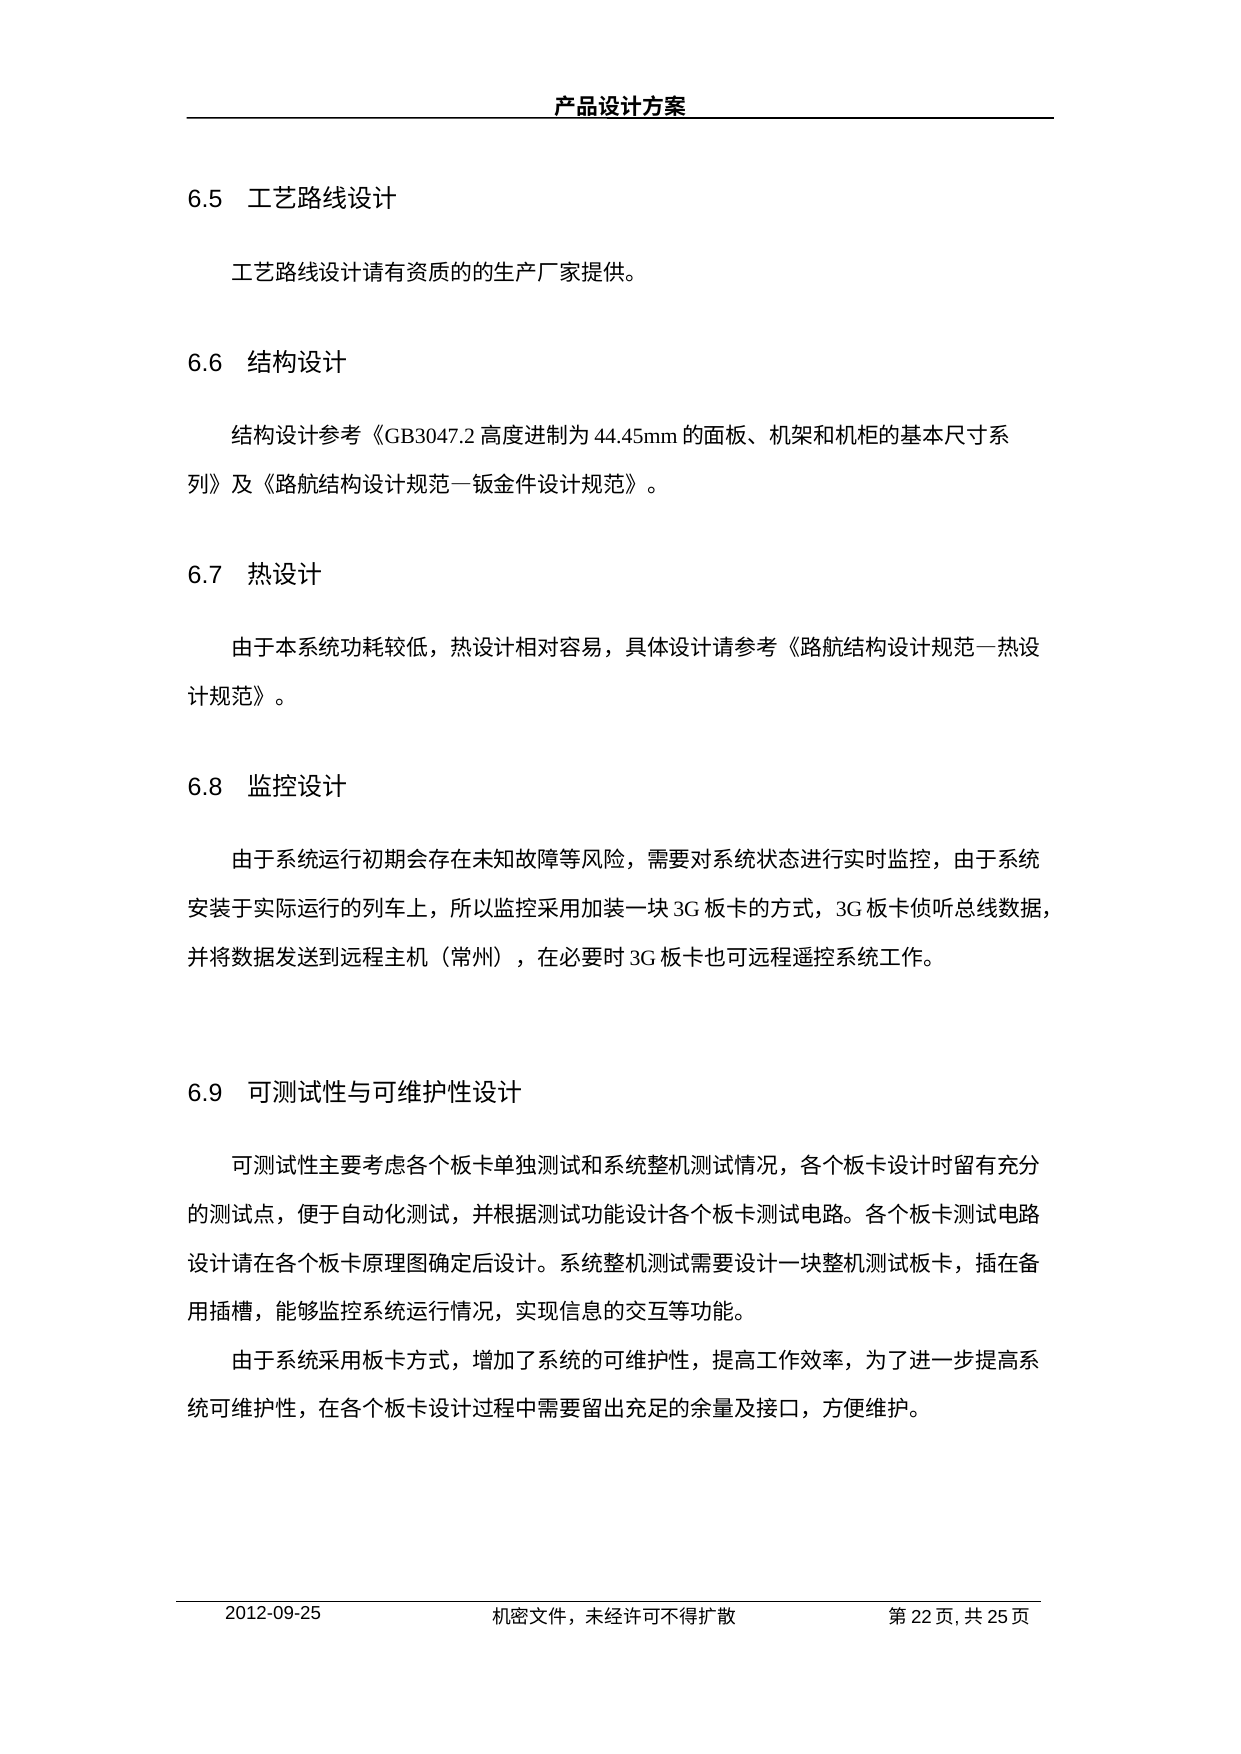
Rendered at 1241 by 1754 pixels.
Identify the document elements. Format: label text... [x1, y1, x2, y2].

text 工艺路线设计请有资质的的生产厂家提供。 [187, 254, 1053, 287]
subtitle 工艺路线设计 [187, 164, 1053, 229]
subtitle 可测试性与可维护性设计 [187, 1058, 1053, 1123]
text 由于系统运行初期会存在未知故障等风险，需要对系统状态进行实时监控，由于系统安装于实际运行的列车上，所以监控采用加装一块3G板卡的方式，3G板卡侦听总线数据，并将数据发送到远程主机（常州），在必要时3G板卡也可远程遥控系统工作。 [187, 842, 1053, 972]
subtitle 监控设计 [187, 752, 1053, 817]
text 由于系统采用板卡方式，增加了系统的可维护性，提高工作效率，为了进一步提高系统可维护性，在各个板卡设计过程中需要留出充足的余量及接口，方便维护。 [187, 1342, 1053, 1423]
subtitle 结构设计 [187, 328, 1053, 393]
text 由于本系统功耗较低，热设计相对容易，具体设计请参考《路航结构设计规范—热设计规范》。 [187, 630, 1053, 711]
text 可测试性主要考虑各个板卡单独测试和系统整机测试情况，各个板卡设计时留有充分的测试点，便于自动化测试，并根据测试功能设计各个板卡测试电路。各个板卡测试电路设计请在各个板卡原理图确定后设计。系统整机测试需要设计一块整机测试板卡，插在备用插槽，能够监控系统运行情况，实现信息的交互等功能。 [187, 1148, 1053, 1326]
subtitle 热设计 [187, 540, 1053, 605]
text 结构设计参考《GB3047.2 高度进制为44.45mm的面板、机架和机柜的基本尺寸系列》及《路航结构设计规范—钣金件设计规范》。 [187, 418, 1053, 499]
